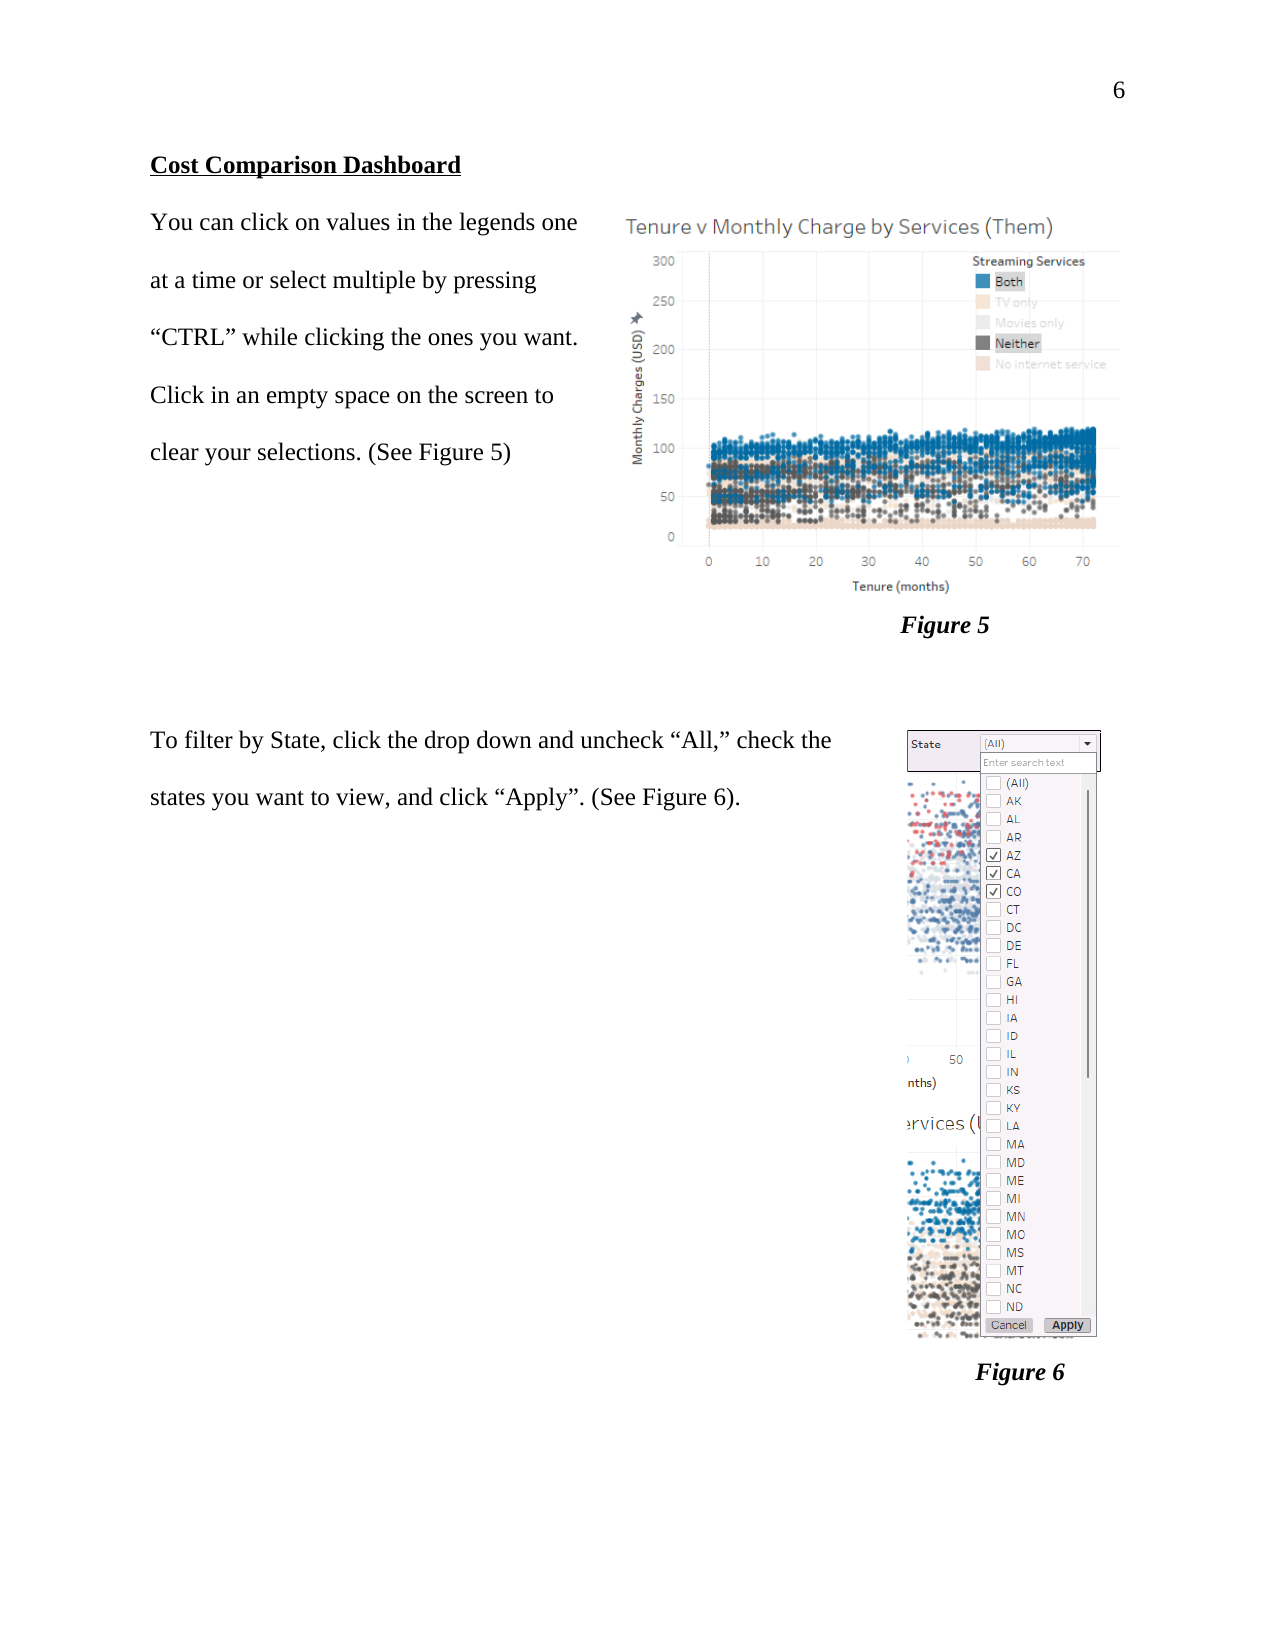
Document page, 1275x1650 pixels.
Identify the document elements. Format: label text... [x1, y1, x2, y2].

picture [612, 209, 1125, 600]
text To filter by State, click the drop down and uncheck “All,” check the states you want to view, and click “Apply”. (See Figure 6). [150, 725, 1125, 811]
picture [907, 727, 1103, 1341]
text Cost Comparison Dashboard [150, 150, 1125, 179]
text You can click on values in the legends one at a time or select multiple by pressing “CTRL” while clicking the ones you want. Click in an empty space on the screen to clear your selections. (See Figure 5) [150, 207, 1125, 466]
text Figure 6 [150, 1357, 1125, 1386]
text Figure 5 [150, 610, 1125, 639]
